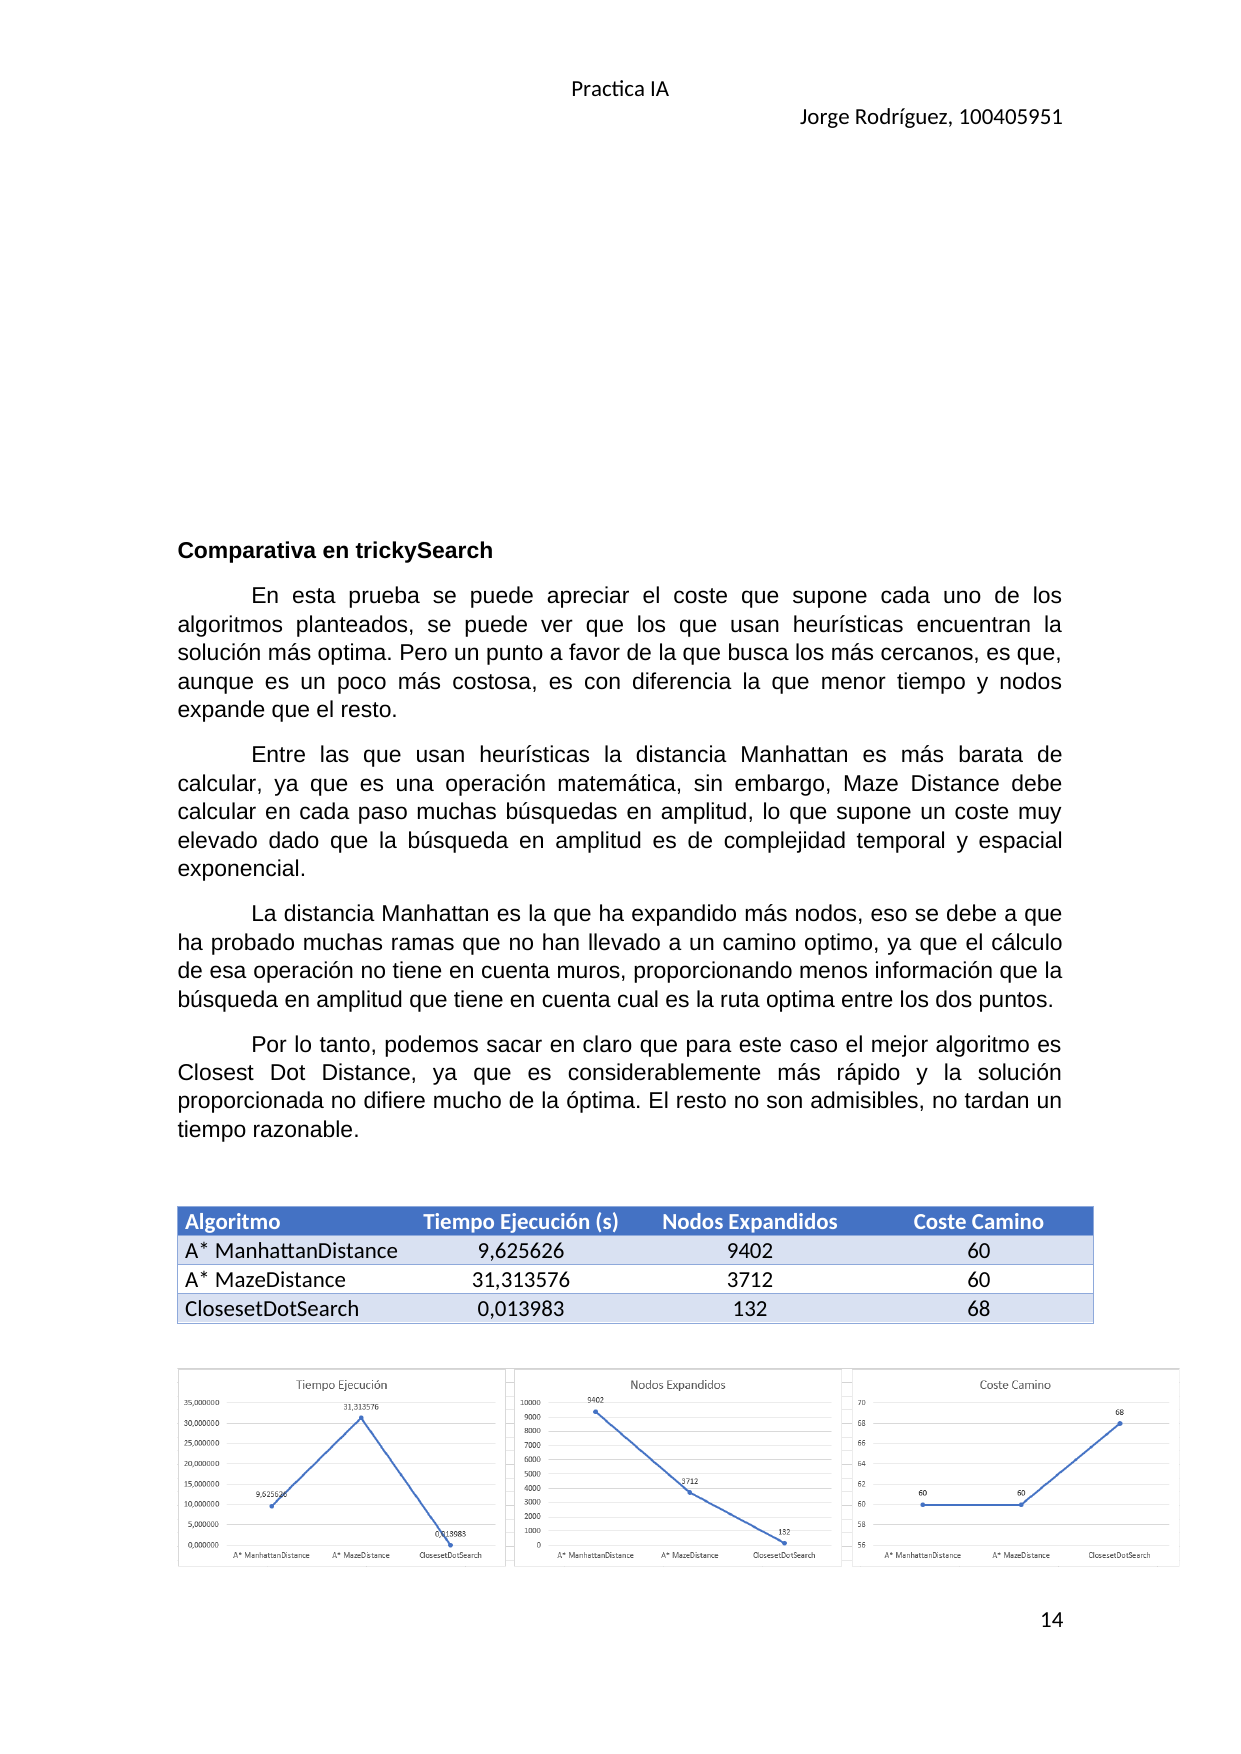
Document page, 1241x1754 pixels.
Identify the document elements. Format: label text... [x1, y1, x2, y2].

table_cell 9,625626 [407, 1236, 635, 1264]
table_cell 31,313576 [407, 1265, 635, 1293]
table_header Tiempo Ejecución (s) [407, 1207, 635, 1235]
table_header Coste Camino [864, 1207, 1093, 1235]
table_cell A* ManhattanDistance [178, 1236, 407, 1264]
text La distancia Manhattan es la que ha expandido más nodos, eso se debe a que ha probado muchas ramas que no han llevado a un camino optimo, ya que el cálculo de esa operación no tiene en cuenta muros, proporcionando menos información que la búsqueda en amplitud que tiene en cuenta cual es la ruta optima entre los dos puntos. [177, 900, 1063, 1012]
text Entre las que usan heurísticas la distancia Manhattan es más barata de calcular, ya que es una operación matemática, sin embargo, Maze Distance debe calcular en cada paso muchas búsquedas en amplitud, lo que supone un coste muy elevado dado que la búsqueda en amplitud es de complejidad temporal y espacial exponencial. [177, 741, 1063, 881]
table_cell 60 [864, 1265, 1093, 1293]
table_cell ClosesetDotSearch [178, 1294, 407, 1322]
subtitle Comparativa en trickySearch [177, 537, 1063, 564]
table_cell 132 [635, 1294, 864, 1322]
table_header Nodos Expandidos [635, 1207, 864, 1235]
table_header Algoritmo [178, 1207, 407, 1235]
table_cell 3712 [635, 1265, 864, 1293]
table_cell 9402 [635, 1236, 864, 1264]
table_cell A* MazeDistance [178, 1265, 407, 1293]
table_cell 60 [864, 1236, 1093, 1264]
table_cell 68 [864, 1294, 1093, 1322]
picture [177, 1368, 1180, 1567]
text En esta prueba se puede apreciar el coste que supone cada uno de los algoritmos planteados, se puede ver que los que usan heurísticas encuentran la solución más optima. Pero un punto a favor de la que busca los más cercanos, es que, aunque es un poco más costosa, es con diferencia la que menor tiempo y nodos expande que el resto. [177, 582, 1063, 723]
table_cell 0,013983 [407, 1294, 635, 1322]
text Por lo tanto, podemos sacar en claro que para este caso el mejor algoritmo es Closest Dot Distance, ya que es considerablemente más rápido y la solución proporcionada no difiere mucho de la óptima. El resto no son admisibles, no tardan un tiempo razonable. [177, 1031, 1063, 1142]
